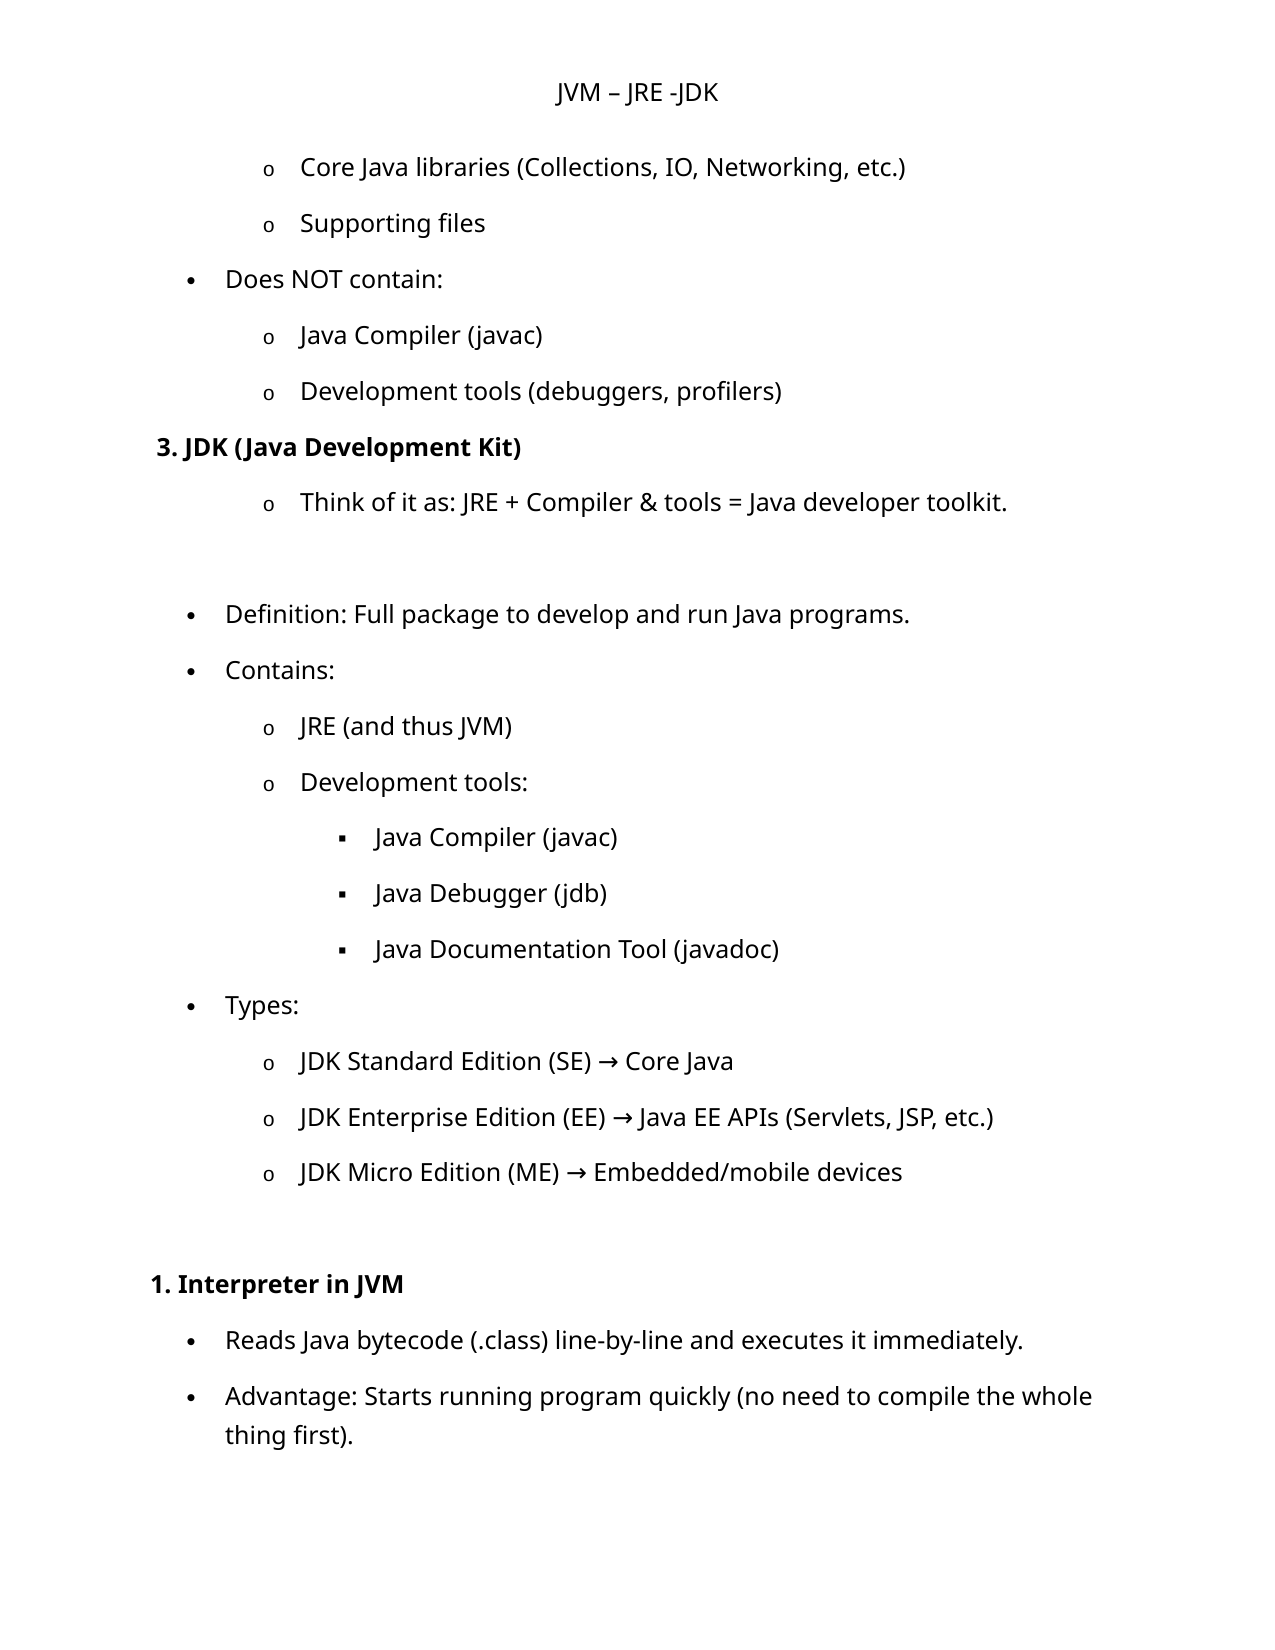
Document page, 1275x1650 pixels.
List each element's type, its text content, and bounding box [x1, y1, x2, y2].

list Contains: [187, 652, 1125, 687]
list Reads Java bytecode (.class) line-by-line and executes it immediately. [187, 1322, 1125, 1357]
list Does NOT contain: [187, 262, 1125, 296]
list Development tools: [262, 764, 1125, 798]
list JRE (and thus JVM) [262, 708, 1125, 742]
list JDK Standard Edition (SE) → Core Java [262, 1043, 1125, 1077]
list Java Compiler (javac) [262, 317, 1125, 352]
list JDK Enterprise Edition (EE) → Java EE APIs (Servlets, JSP, etc.) [262, 1099, 1125, 1133]
list Java Debugger (jdb) [337, 876, 1125, 910]
list JDK Micro Edition (ME) → Embedded/mobile devices [262, 1155, 1125, 1189]
text 1. Interpreter in JVM [150, 1267, 1125, 1301]
list Core Java libraries (Collections, IO, Networking, etc.) [262, 150, 1125, 184]
list Supporting files [262, 206, 1125, 240]
list Types: [187, 987, 1125, 1022]
list Advantage: Starts running program quickly (no need to compile the whole thing first). [187, 1378, 1125, 1452]
list Think of it as: JRE + Compiler & tools = Java developer toolkit. [262, 485, 1125, 519]
list Java Compiler (javac) [337, 820, 1125, 854]
text 3. JDK (Java Development Kit) [150, 429, 1125, 463]
list Definition: Full package to develop and run Java programs. [187, 597, 1125, 631]
list Java Documentation Tool (javadoc) [337, 932, 1125, 966]
list Development tools (debuggers, profilers) [262, 373, 1125, 407]
